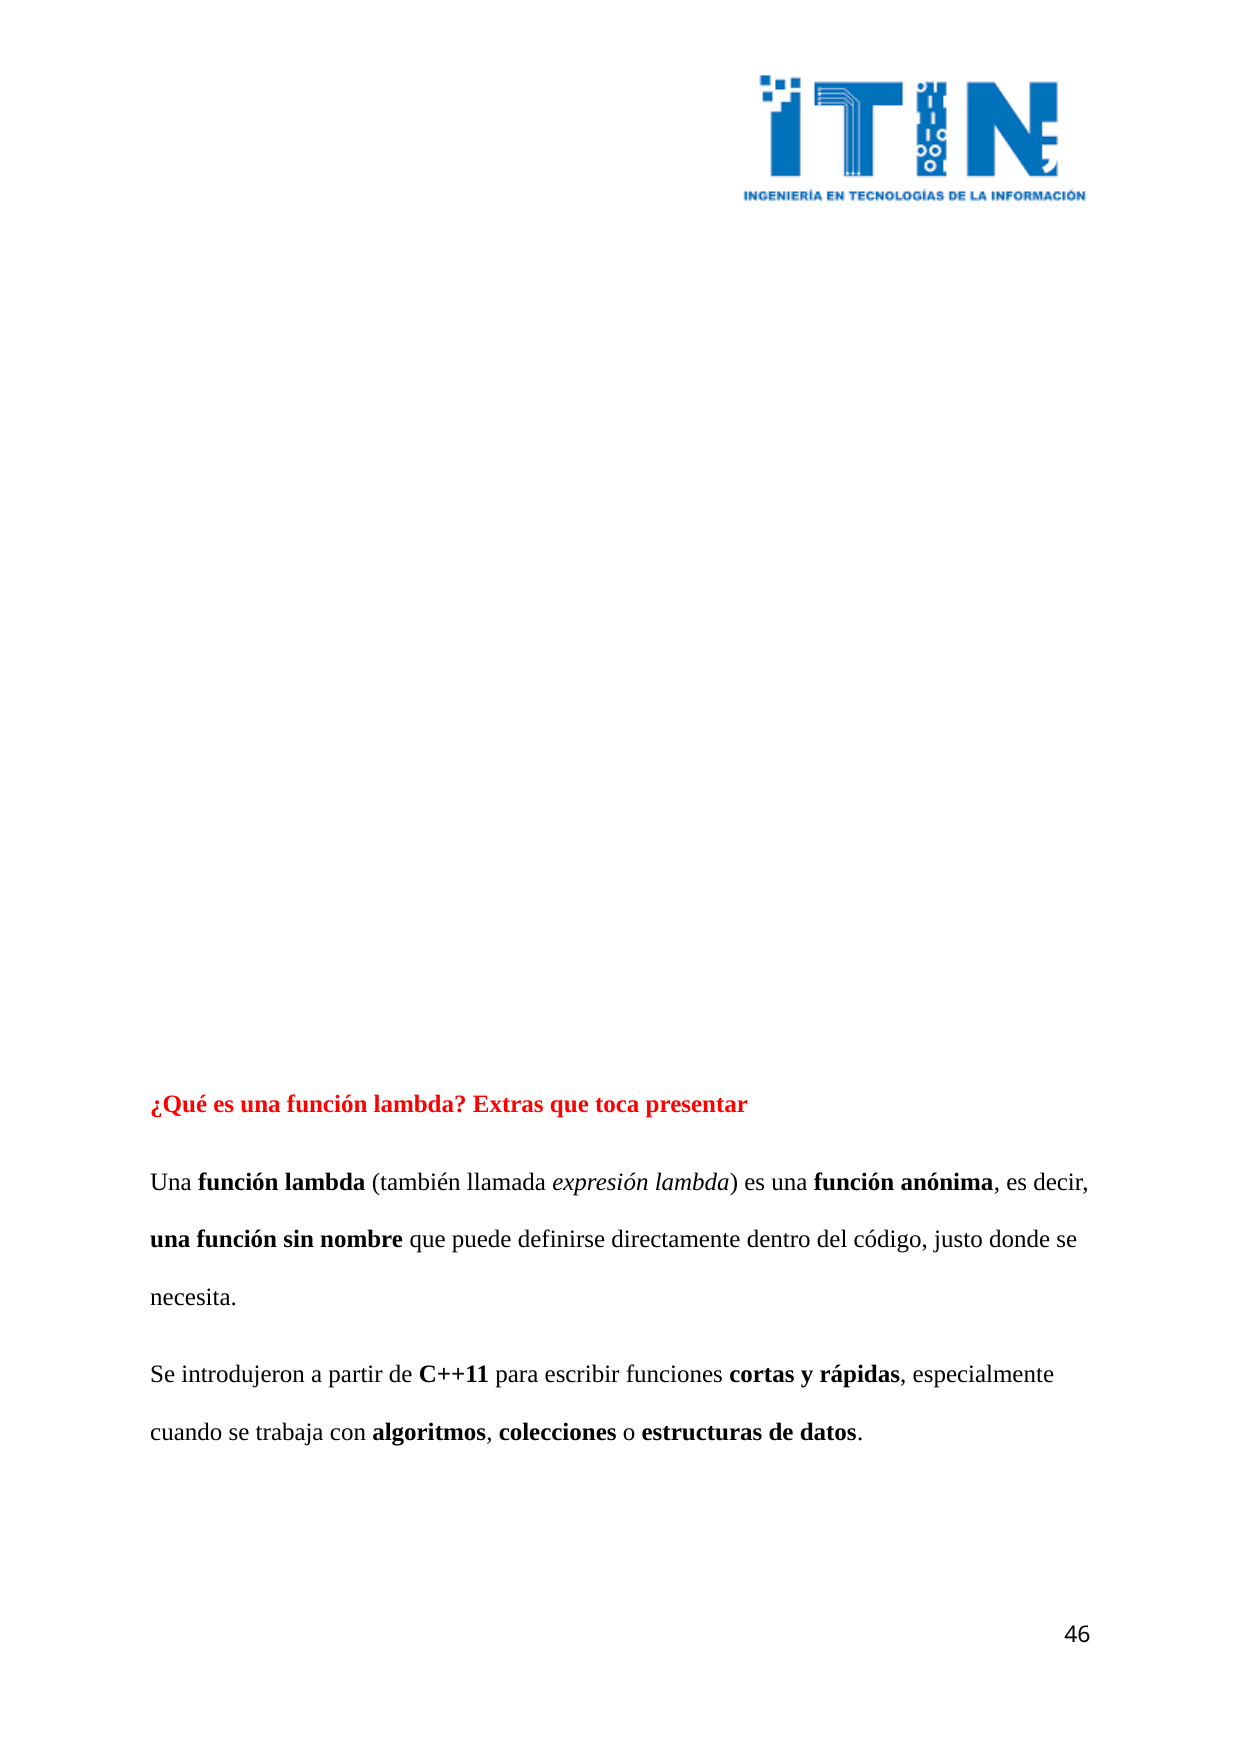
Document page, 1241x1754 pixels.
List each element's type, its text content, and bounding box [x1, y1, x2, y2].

text Una función lambda (también llamada expresión lambda) es una función anónima, es decir, una función sin nombre que puede definirse directamente dentro del código, justo donde se necesita. [150, 1167, 1090, 1311]
text ¿Qué es una función lambda? Extras que toca presentar [150, 1089, 1090, 1118]
picture [738, 73, 1091, 203]
text Se introdujeron a partir de C++11 para escribir funciones cortas y rápidas, especialmente cuando se trabaja con algoritmos, colecciones o estructuras de datos. [150, 1359, 1090, 1446]
